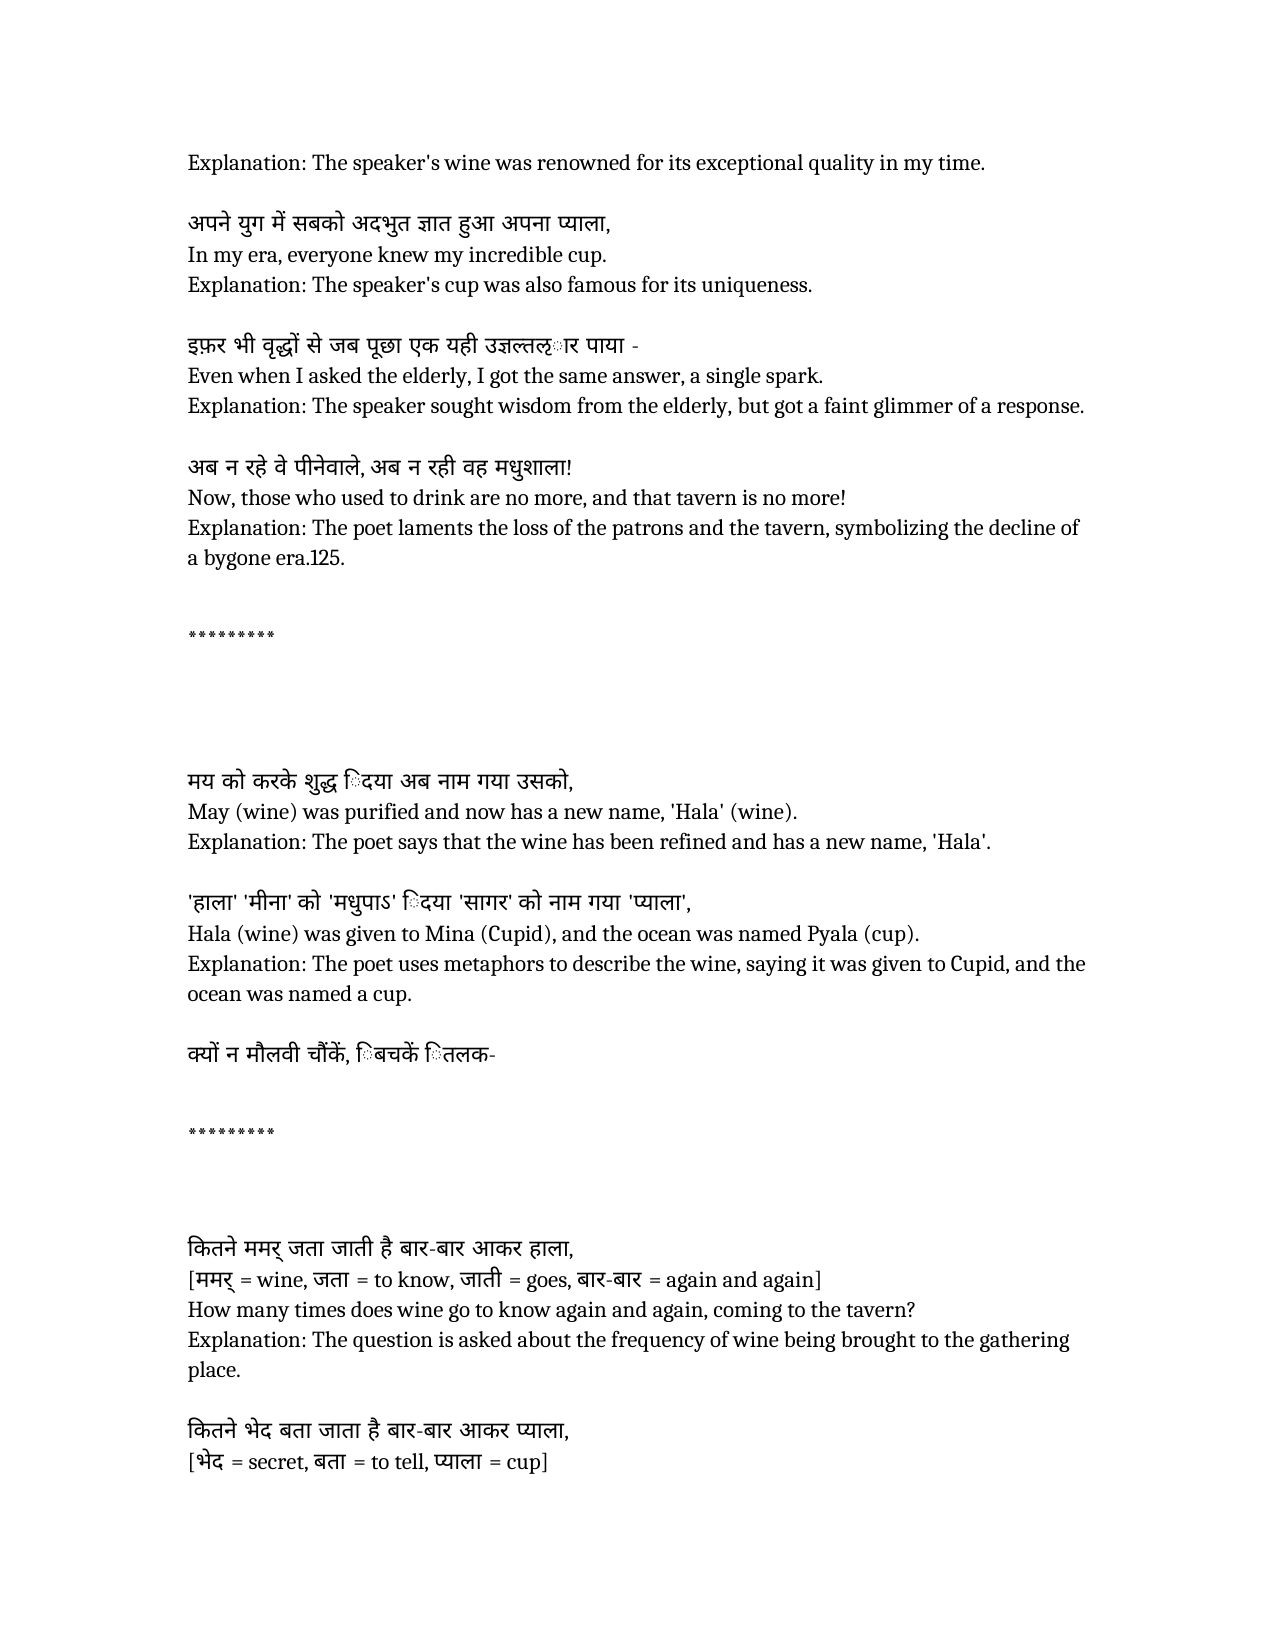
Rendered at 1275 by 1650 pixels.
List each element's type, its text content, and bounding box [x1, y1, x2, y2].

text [187, 1174, 1087, 1475]
text मय को करके शुद्ध िदया अब नाम गया उसको, May (wine) was purified and now has a new name, 'Hala' (wine). Explanation: The poet says that the wine has been refined and has a new name, 'Hala'. 'हाला' 'मीना' को 'मधुपाऽ' िदया 'सागर' को नाम गया 'प्याला', Hala (wine) was given to Mina (Cupid), and the ocean was named Pyala (cup). Explanation: The poet uses metaphors to describe the wine, saying it was given to Cupid, and the ocean was named a cup. क्यों न मौलवी चौंकें, िबचकें ितलक- [187, 707, 1087, 1068]
text ********* [187, 1093, 1087, 1149]
text ********* [187, 596, 1087, 683]
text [187, 150, 1087, 571]
